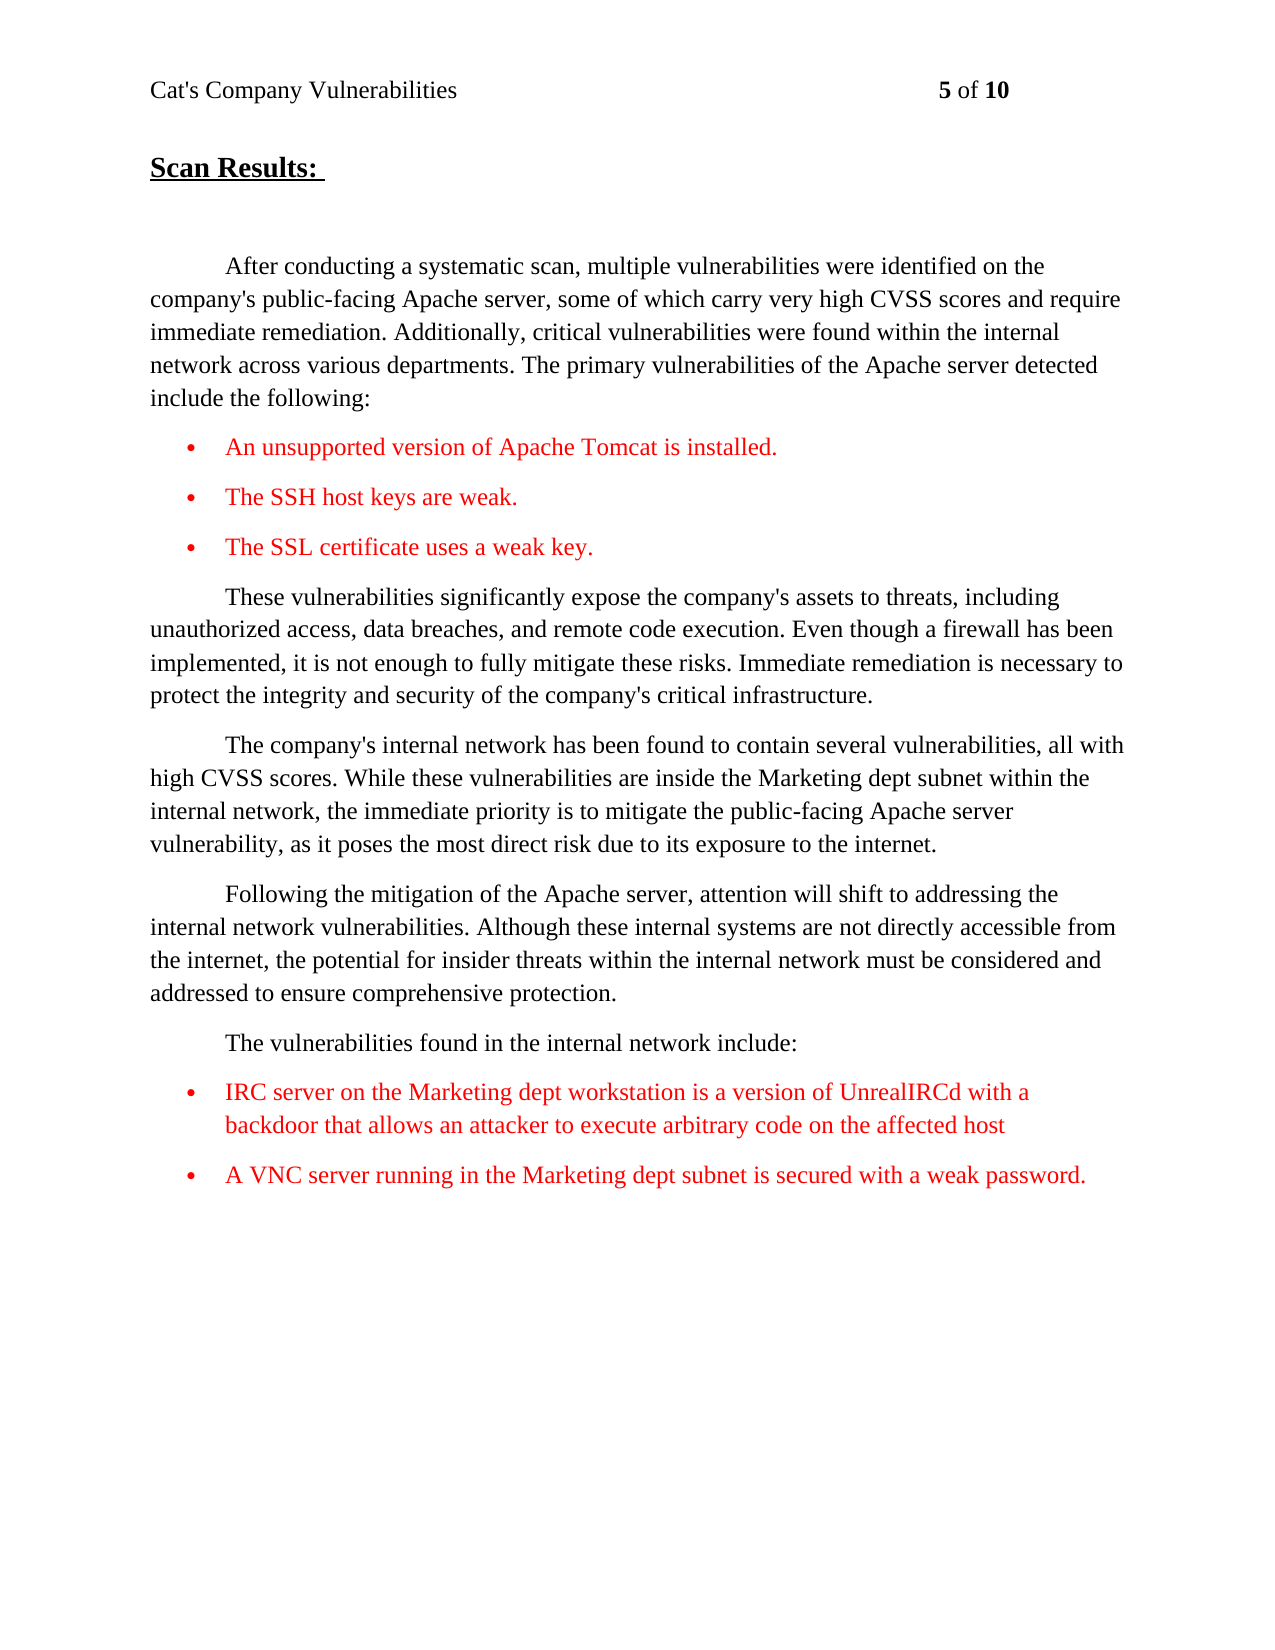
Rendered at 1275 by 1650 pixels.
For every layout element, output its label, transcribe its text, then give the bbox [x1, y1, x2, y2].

list IRC server on the Marketing dept workstation is a version of UnrealIRCd with a backdoor that allows an attacker to execute arbitrary code on the affected host [187, 1077, 1125, 1139]
list An unsupported version of Apache Tomcat is installed. [187, 432, 1125, 461]
list The SSH host keys are weak. [187, 482, 1125, 511]
text The vulnerabilities found in the internal network include: [150, 1028, 1125, 1057]
subtitle Scan Results: [150, 150, 1125, 183]
list The SSL certificate uses a weak key. [187, 532, 1125, 561]
text Following the mitigation of the Apache server, attention will shift to addressing the internal network vulnerabilities. Although these internal systems are not directly accessible from the internet, the potential for insider threats within the internal network must be considered and addressed to ensure comprehensive protection. [150, 879, 1125, 1007]
text These vulnerabilities significantly expose the company's assets to threats, including unauthorized access, data breaches, and remote code execution. Even though a firewall has been implemented, it is not enough to fully mitigate these risks. Immediate remediation is necessary to protect the integrity and security of the company's critical infrastructure. [150, 582, 1125, 709]
list A VNC server running in the Marketing dept subnet is secured with a weak password. [187, 1160, 1125, 1189]
text The company's internal network has been found to contain several vulnerabilities, all with high CVSS scores. While these vulnerabilities are inside the Marketing dept subnet within the internal network, the immediate priority is to mitigate the public-facing Apache server vulnerability, as it poses the most direct risk due to its exposure to the internet. [150, 730, 1125, 858]
text After conducting a systematic scan, multiple vulnerabilities were identified on the company's public-facing Apache server, some of which carry very high CVSS scores and require immediate remediation. Additionally, critical vulnerabilities were found within the internal network across various departments. The primary vulnerabilities of the Apache server detected include the following: [150, 251, 1125, 412]
